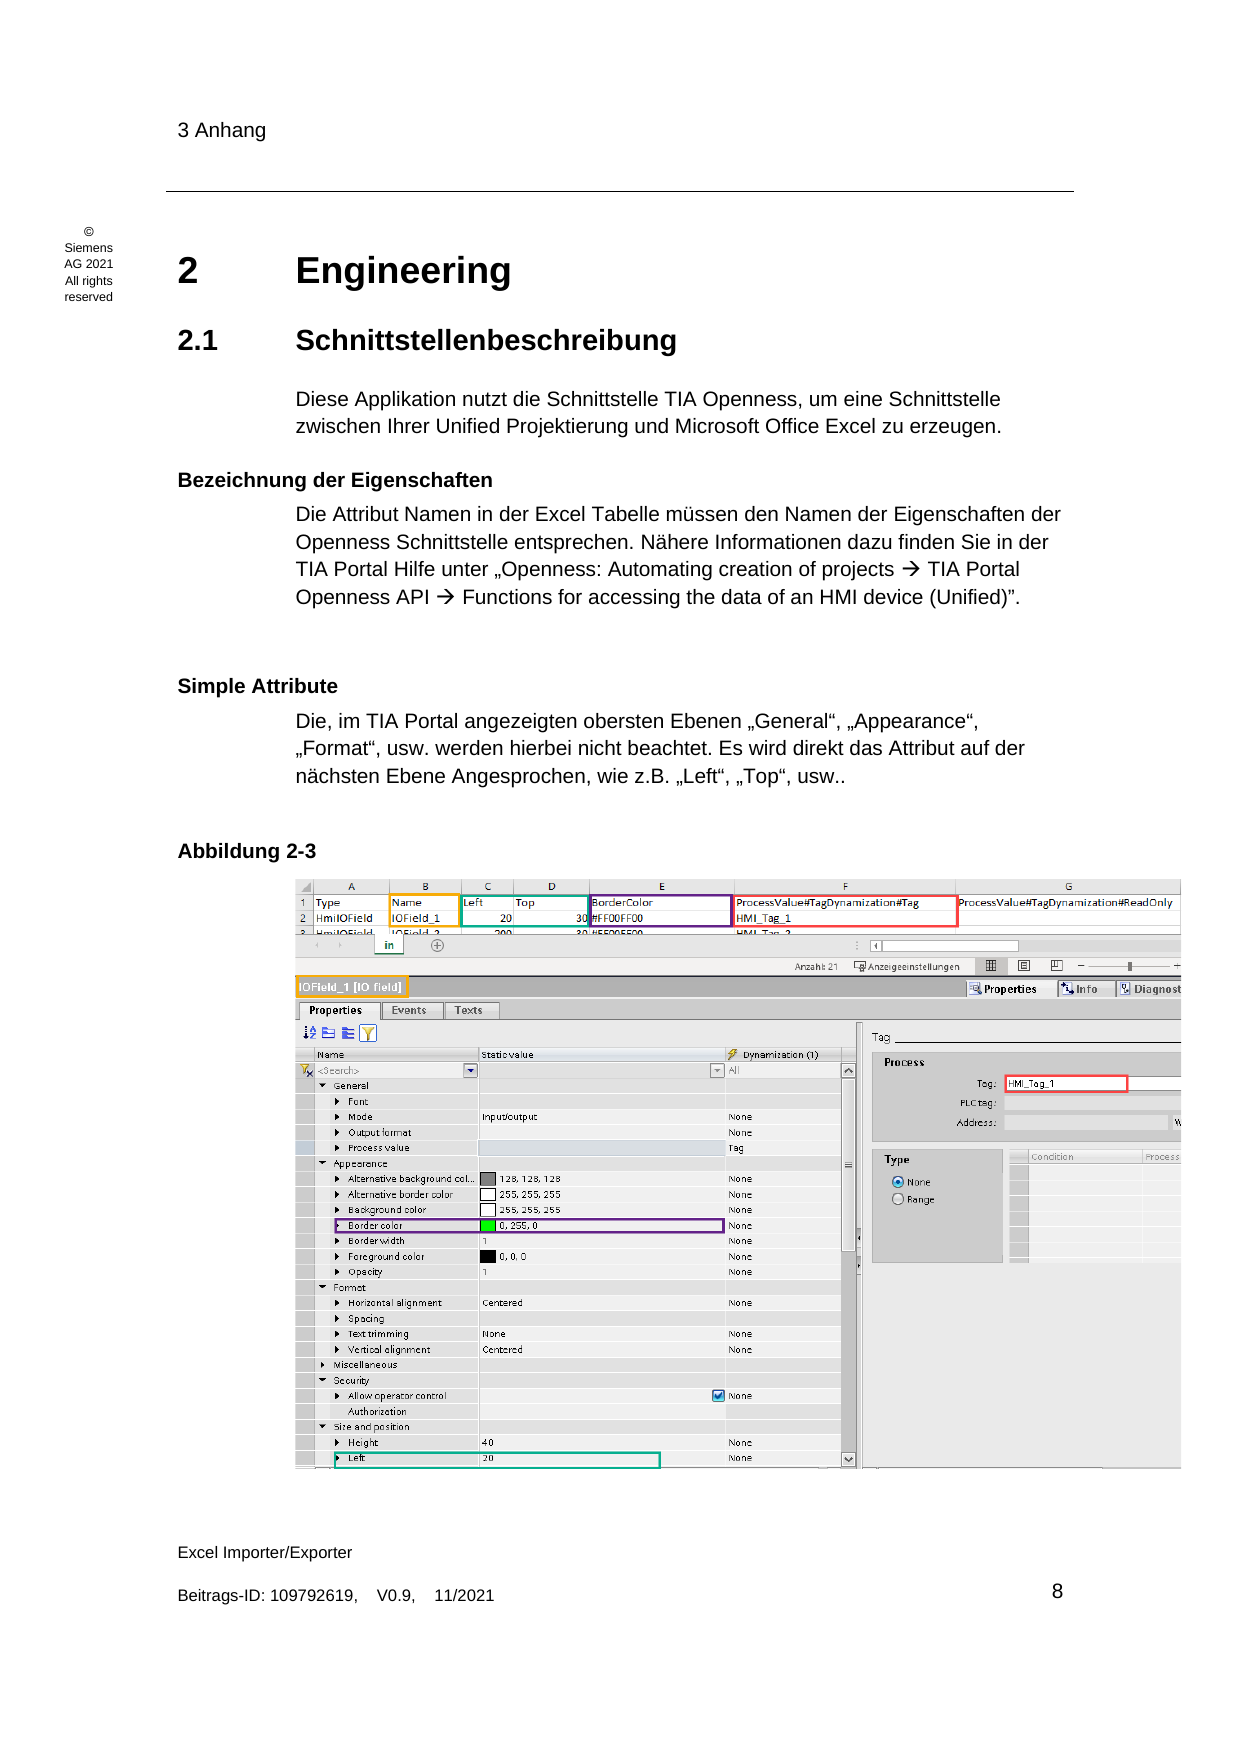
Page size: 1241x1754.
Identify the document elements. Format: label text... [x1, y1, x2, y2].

picture [295, 879, 1182, 1469]
text Diese Applikation nutzt die Schnittstelle TIA Openness, um eine Schnittstelle zwischen Ihrer Unified Projektierung und Microsoft Office Excel zu erzeugen. [295, 387, 1063, 438]
subtitle Schnittstellenbeschreibung [177, 323, 1063, 357]
text Simple Attribute [177, 673, 1063, 698]
subtitle Engineering [177, 248, 1063, 292]
text Bezeichnung der Eigenschaften [177, 467, 1063, 492]
text Die Attribut Namen in der Excel Tabelle müssen den Namen der Eigenschaften der Openness Schnittstelle entsprechen. Nähere Informationen dazu finden Sie in der TIA Portal Hilfe unter „Openness: Automating creation of projects TIA Portal Openness API Functions for accessing the data of an HMI device (Unified)”. [295, 502, 1063, 609]
text Die, im TIA Portal angezeigten obersten Ebenen „General“, „Appearance“, „Format“, usw. werden hierbei nicht beachtet. Es wird direkt das Attribut auf der nächsten Ebene Angesprochen, wie z.B. „Left“, „Top“, usw.. [295, 708, 1063, 787]
